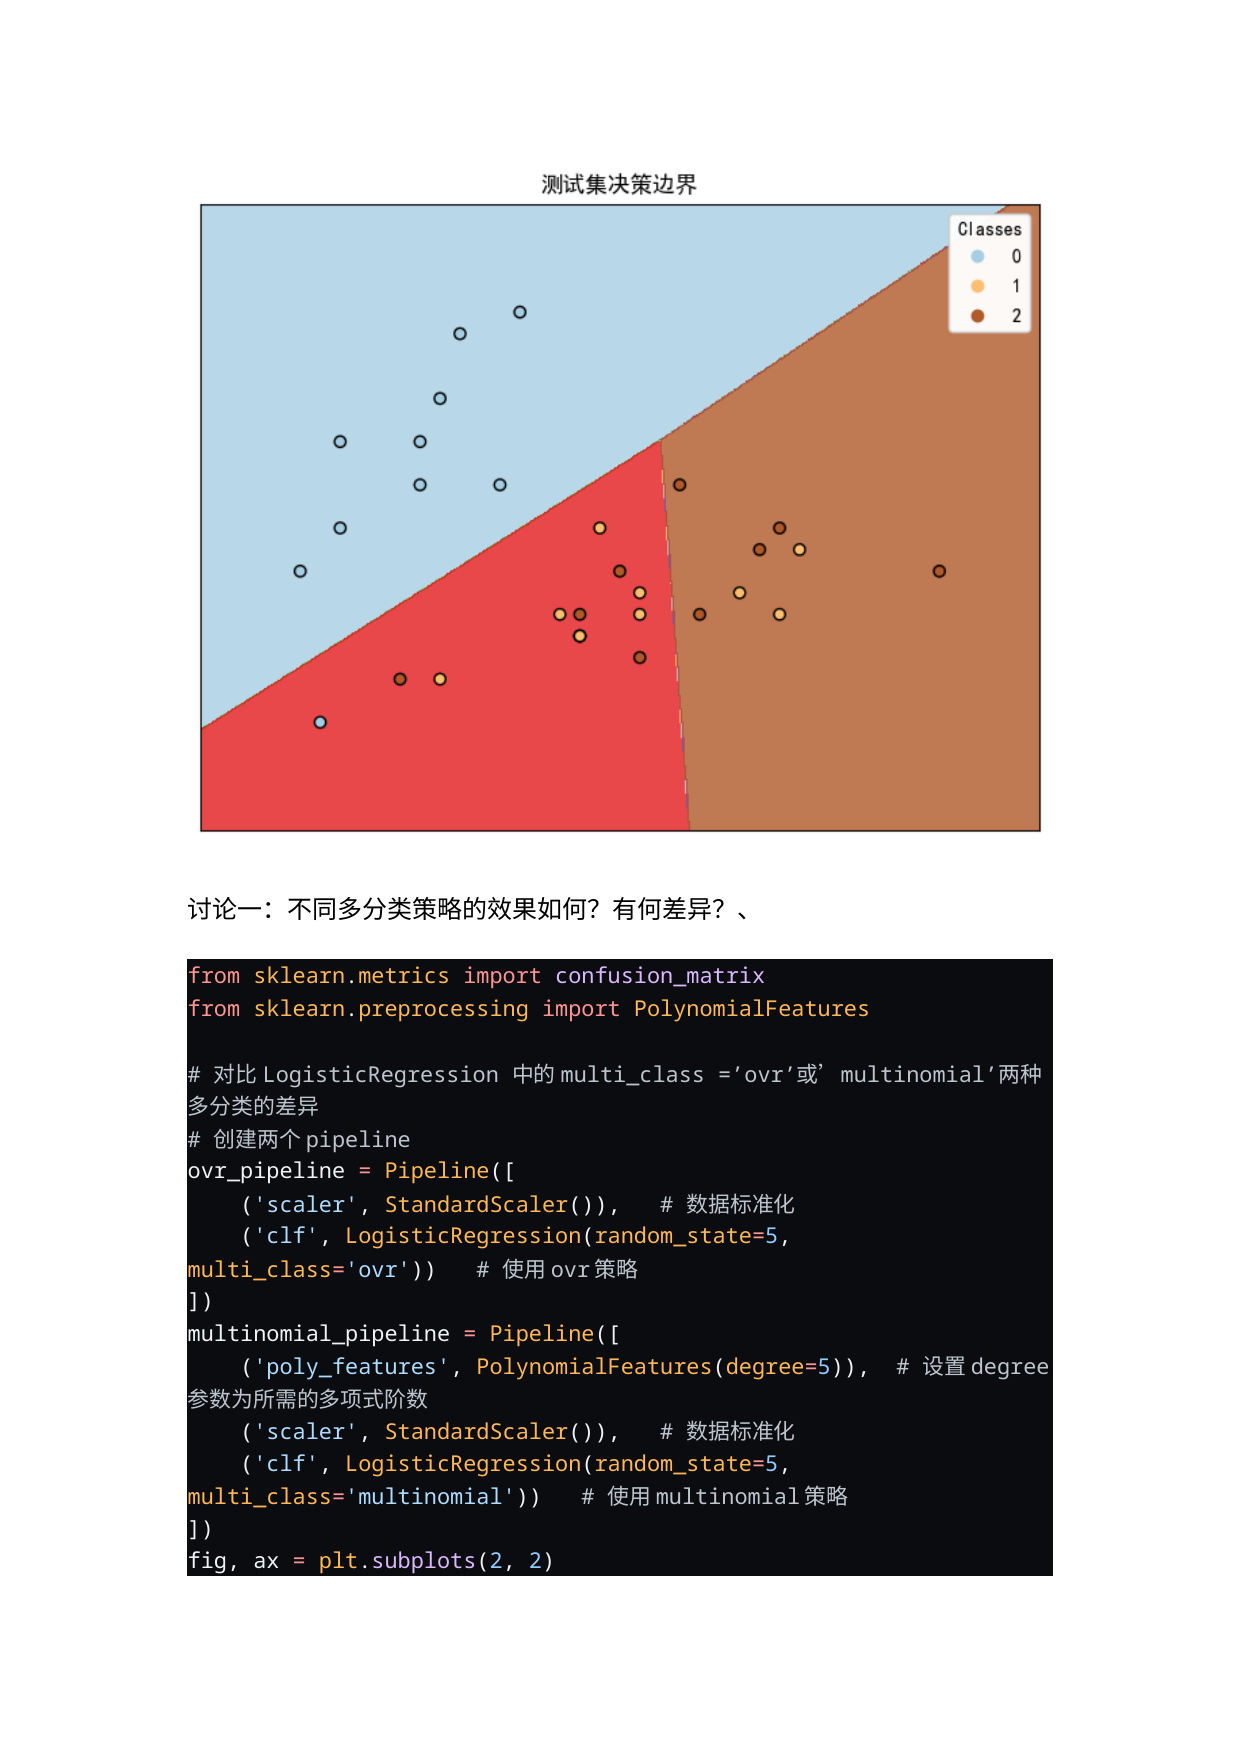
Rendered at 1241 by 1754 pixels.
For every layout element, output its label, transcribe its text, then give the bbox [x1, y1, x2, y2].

text ]) [187, 1284, 1053, 1316]
text ('scaler', StandardScaler()), # 数据标准化 [187, 1186, 1053, 1219]
picture [187, 162, 1053, 844]
text ]) [187, 1511, 1053, 1544]
text # 创建两个pipeline [187, 1121, 1053, 1154]
text ('clf', LogisticRegression(random_state=5, multi_class='ovr')) # 使用ovr策略 [187, 1219, 1053, 1284]
text fig, ax = plt.subplots(2, 2) [187, 1544, 1053, 1576]
text ovr_pipeline = Pipeline([ [187, 1154, 1053, 1186]
text 讨论一：不同多分类策略的效果如何？有何差异？、 [187, 876, 1053, 941]
text ('scaler', StandardScaler()), # 数据标准化 [187, 1414, 1053, 1446]
text ('clf', LogisticRegression(random_state=5, multi_class='multinomial')) # 使用multinomial策略 [187, 1446, 1053, 1511]
text from sklearn.preprocessing import PolynomialFeatures [187, 991, 1053, 1024]
text from sklearn.metrics import confusion_matrix [187, 959, 1053, 991]
text # 对比 LogisticRegression 中的 multi_class =’ovr’或’multinomial’两种多分类的差异 [187, 1056, 1053, 1121]
text ('poly_features', PolynomialFeatures(degree=5)), # 设置degree参数为所需的多项式阶数 [187, 1349, 1053, 1414]
text multinomial_pipeline = Pipeline([ [187, 1316, 1053, 1349]
